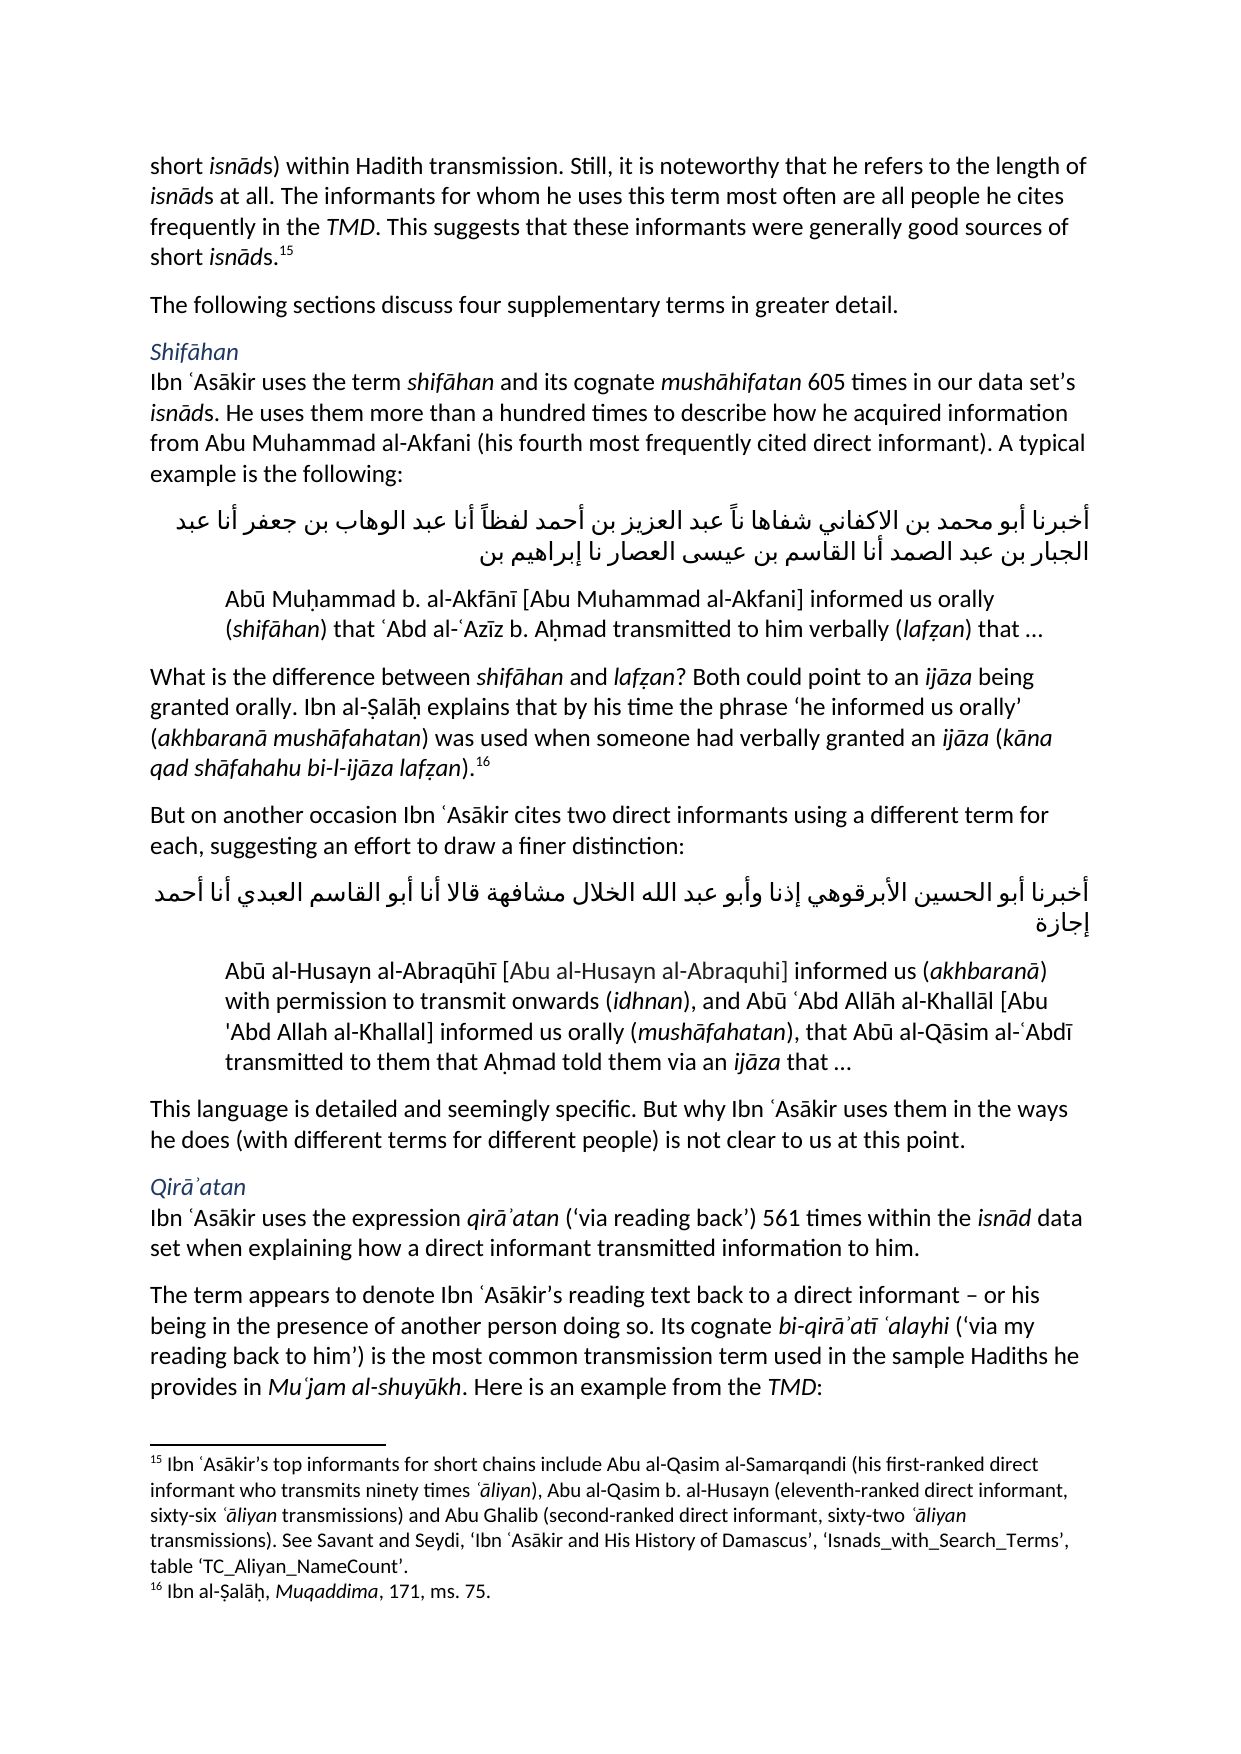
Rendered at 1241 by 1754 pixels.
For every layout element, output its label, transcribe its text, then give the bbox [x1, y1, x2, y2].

text أخبرنا أبو الحسين الأبرقوهي إذنا وأبو عبد الله الخلال مشافهة قالا أنا أبو القاسم العبدي أنا أحمد إجازة [150, 877, 1090, 938]
text But on another occasion Ibn ʿAsākir cites two direct informants using a different term for each, suggesting an effort to draw a finer distinction: [150, 799, 1090, 860]
text This language is detailed and seemingly specific. But why Ibn ʿAsākir uses them in the ways he does (with different terms for different people) is not clear to us at this point. [150, 1093, 1090, 1154]
text Ibn ʿAsākir uses the term shifāhan and its cognate mushāhifatan 605 times in our data set’s isnāds. He uses them more than a hundred times to describe how he acquired information from Abu Muhammad al-Akfani (his fourth most frequently cited direct informant). A typical example is the following: [150, 366, 1090, 488]
subtitle Shifāhan [150, 336, 1090, 366]
text أخبرنا أبو محمد بن الاكفاني شفاها ناً عبد العزيز بن أحمد لفظاً أنا عبد الوهاب بن جعفر أنا عبد الجبار بن عبد الصمد أنا القاسم بن عيسى العصار نا إبراهيم بن [150, 505, 1090, 566]
text The term appears to denote Ibn ʿAsākir’s reading text back to a direct informant – or his being in the presence of another person doing so. Its cognate bi-qirāʾatī ʿalayhi (‘via my reading back to him’) is the most common transmission term used in the sample Hadiths he provides in Muʿjam al-shuyūkh. Here is an example from the TMD: [150, 1279, 1090, 1402]
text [150, 150, 1090, 272]
text Ibn ʿAsākir uses the expression qirāʾatan (‘via reading back’) 561 times within the isnād data set when explaining how a direct informant transmitted information to him. [150, 1202, 1090, 1263]
text Abū al-Husayn al-Abraqūhī [Abu al-Husayn al-Abraquhi] informed us (akhbaranā) with permission to transmit onwards (idhnan), and Abū ʿAbd Allāh al-Khallāl [Abu 'Abd Allah al-Khallal] informed us orally (mushāfahatan), that Abū al-Qāsim al-ʿAbdī transmitted to them that Aḥmad told them via an ijāza that … [225, 955, 1090, 1077]
text What is the difference between shifāhan and lafẓan? Both could point to an ijāza being granted orally. Ibn al-Ṣalāḥ explains that by his time the phrase ‘he informed us orally’ (akhbaranā mushāfahatan) was used when someone had verbally granted an ijāza (kāna qad shāfahahu bi-l-ijāza lafẓan). [150, 661, 1090, 783]
text Abū Muḥammad b. al-Akfānī [Abu Muhammad al-Akfani] informed us orally (shifāhan) that ʿAbd al-ʿAzīz b. Aḥmad transmitted to him verbally (lafẓan) that … [225, 583, 1090, 644]
subtitle Qirāʾatan [150, 1171, 1090, 1202]
text The following sections discuss four supplementary terms in greater detail. [150, 289, 1090, 319]
